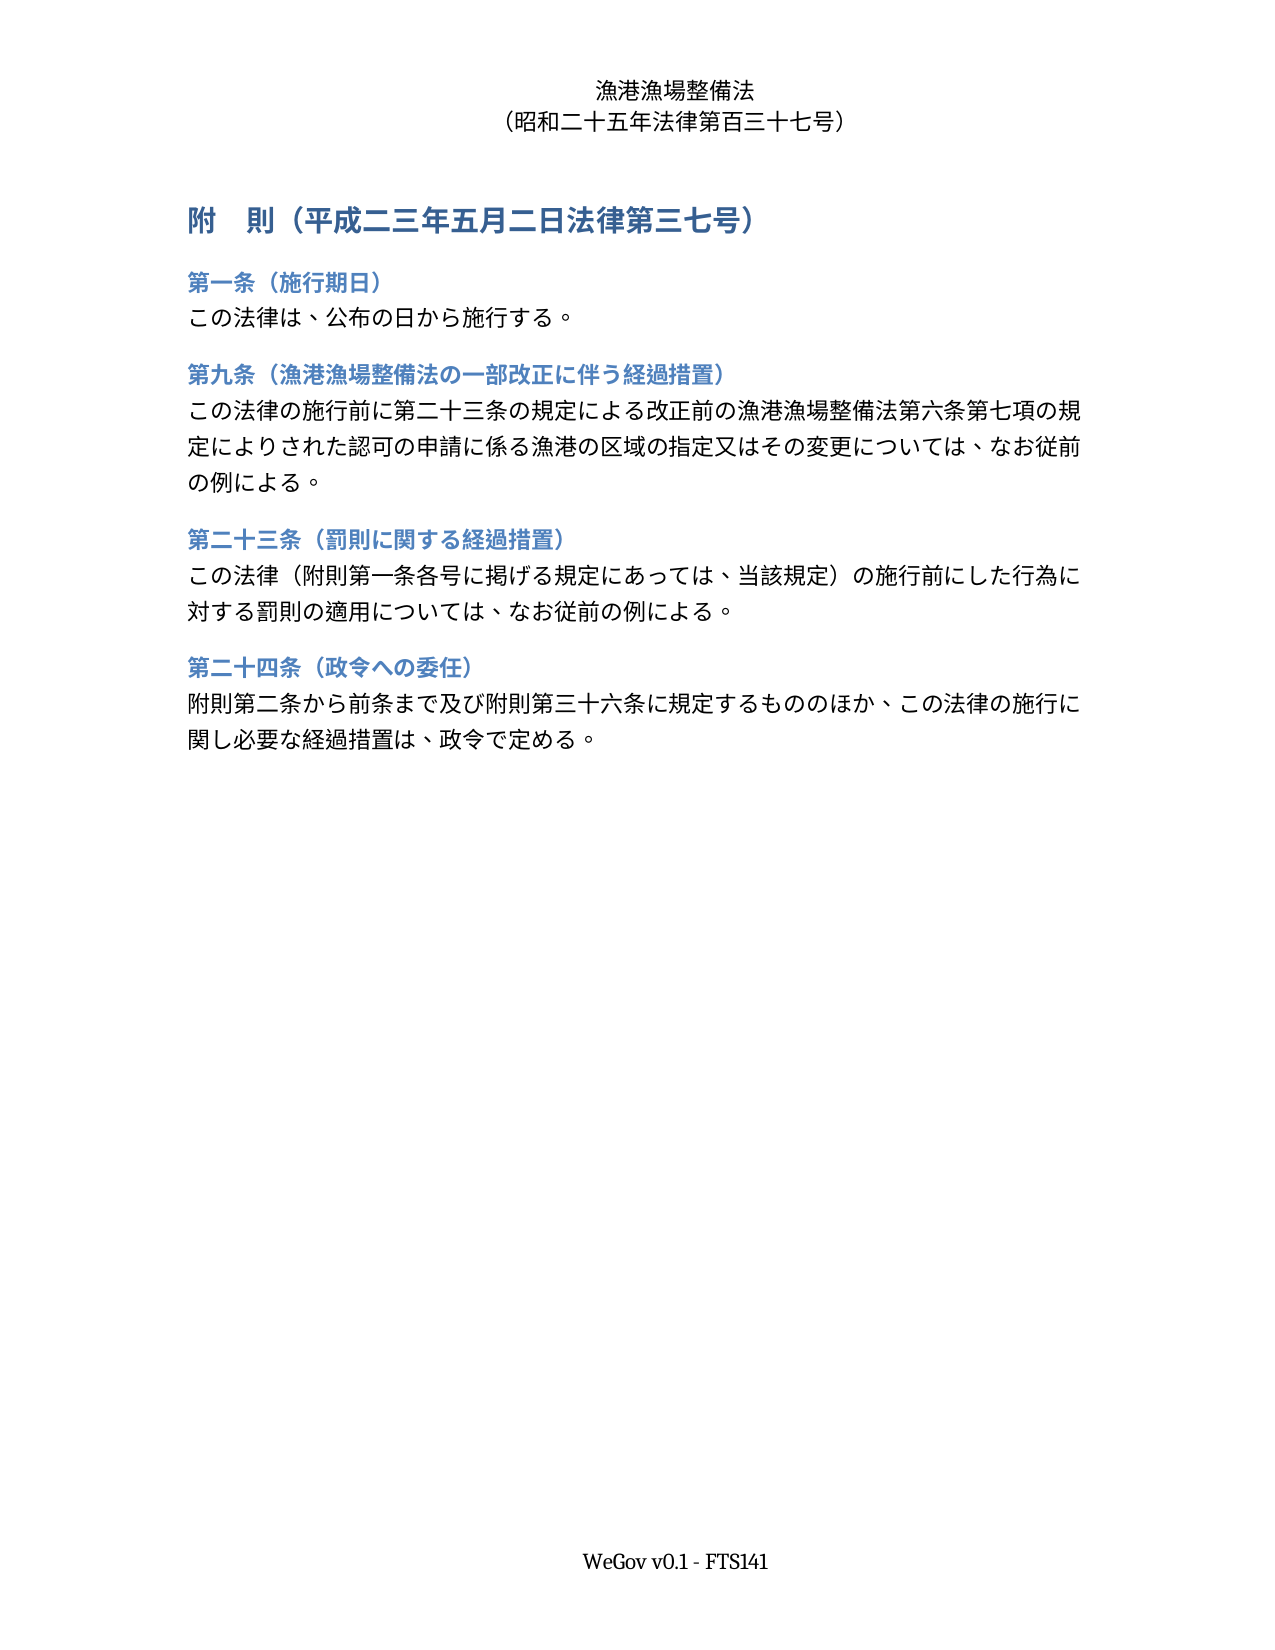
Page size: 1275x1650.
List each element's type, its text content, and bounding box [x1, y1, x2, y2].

text この法律の施行前に第二十三条の規定による改正前の漁港漁場整備法第六条第七項の規定によりされた認可の申請に係る漁港の区域の指定又はその変更については、なお従前の例による。 [187, 395, 1087, 498]
text 附則第二条から前条まで及び附則第三十六条に規定するもののほか、この法律の施行に関し必要な経過措置は、政令で定める。 [187, 688, 1087, 756]
text この法律（附則第一条各号に掲げる規定にあっては、当該規定）の施行前にした行為に対する罰則の適用については、なお従前の例による。 [187, 560, 1087, 627]
subtitle 附 則（平成二三年五月二日法律第三七号） [187, 200, 1087, 240]
subtitle 第二十三条（罰則に関する経過措置） [187, 524, 1087, 555]
subtitle 第一条（施行期日） [187, 266, 1087, 298]
text この法律は、公布の日から施行する。 [187, 302, 1087, 334]
subtitle 第九条（漁港漁場整備法の一部改正に伴う経過措置） [187, 359, 1087, 390]
subtitle 第二十四条（政令への委任） [187, 652, 1087, 684]
